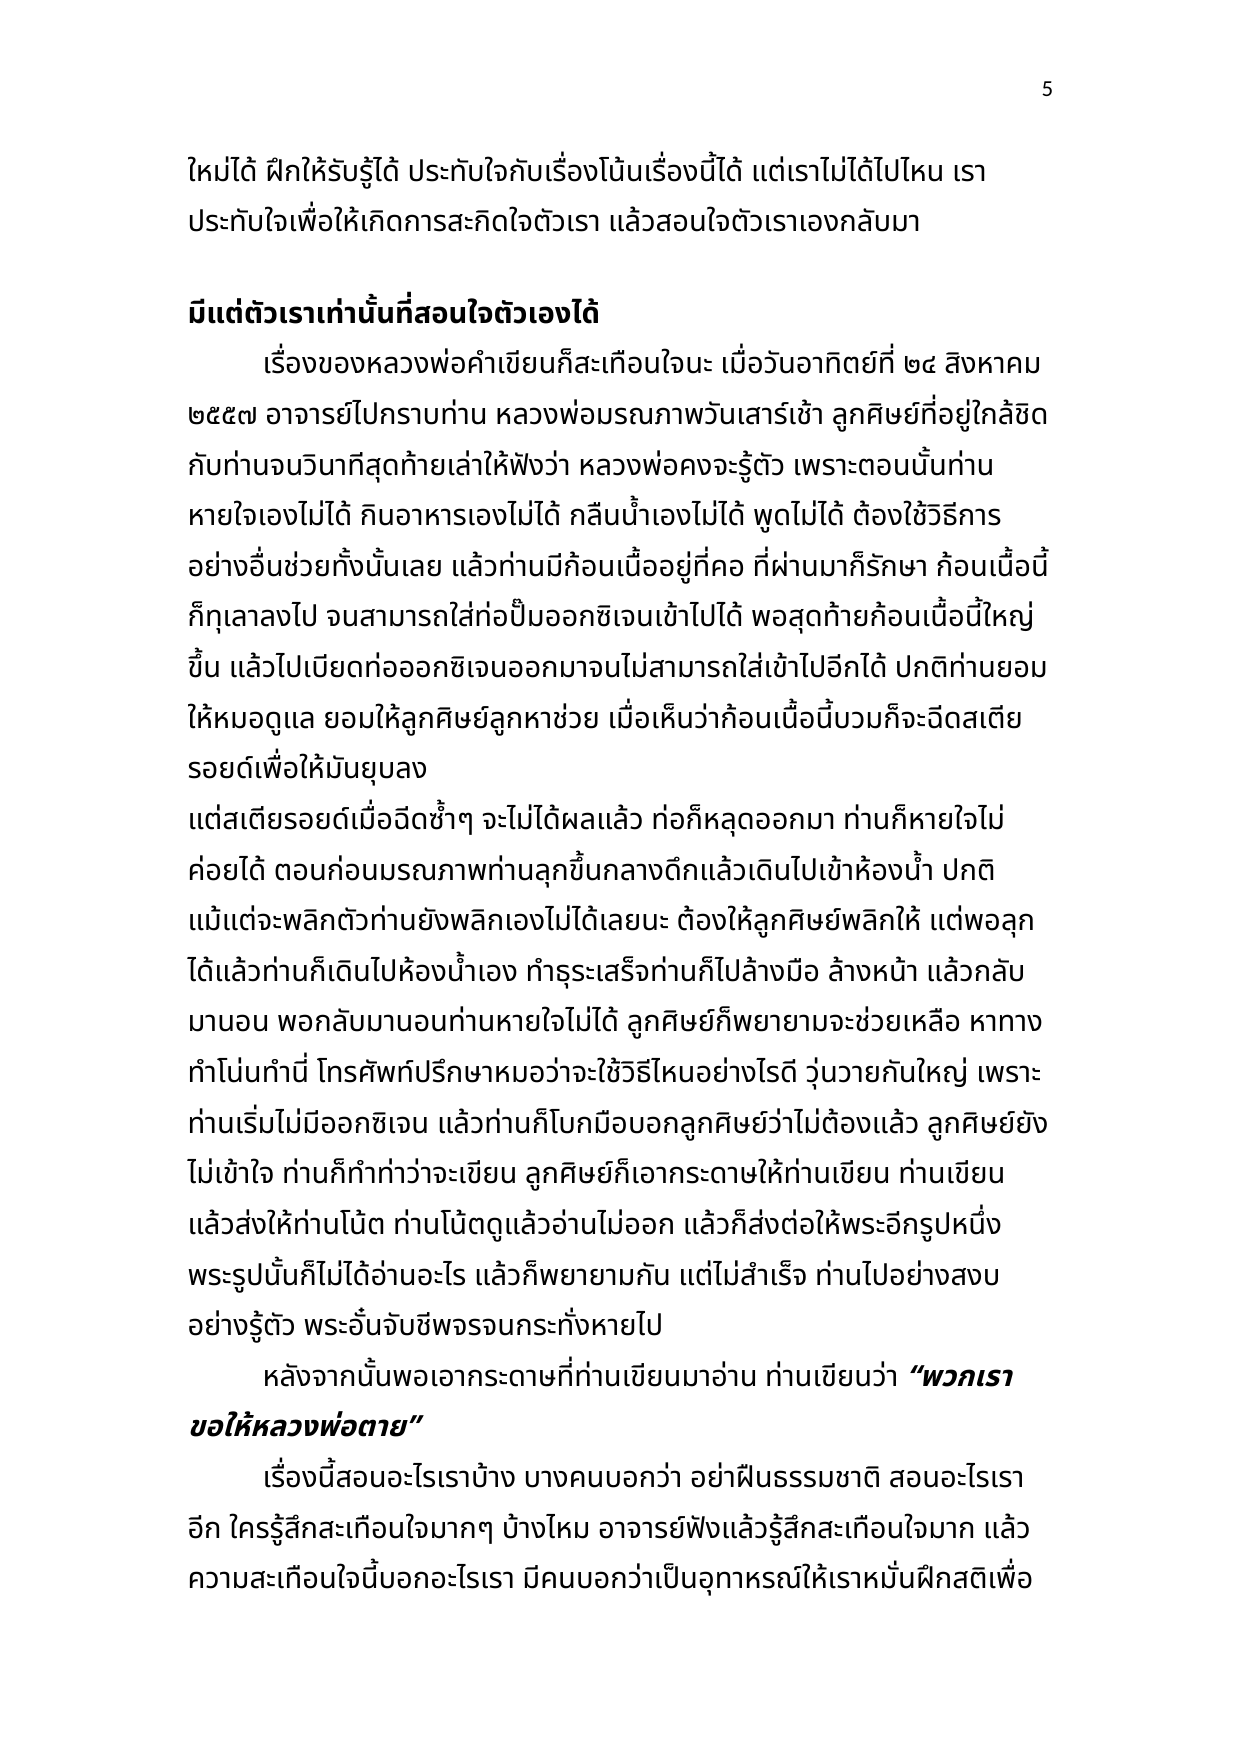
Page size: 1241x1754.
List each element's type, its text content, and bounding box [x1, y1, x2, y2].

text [187, 1457, 1053, 1602]
text หลังจากนั้นพอเอากระดาษที่ท่านเขียนมาอ่าน ท่านเขียนว่า “พวกเรา ขอให้หลวงพ่อตาย” [187, 1355, 1053, 1450]
text มีแต่ตัวเราเท่านั้นที่สอนใจตัวเองได้ [187, 292, 1053, 336]
text เรื่องของหลวงพ่อคำเขียนก็สะเทือนใจนะ เมื่อวันอาทิตย์ที่ ๒๔ สิงหาคม ๒๕๕๗ อาจารย์ไปกราบท่าน หลวงพ่อมรณภาพวันเสาร์เช้า ลูกศิษย์ที่อยู่ใกล้ชิดกับท่านจนวินาทีสุดท้ายเล่าให้ฟังว่า หลวงพ่อคงจะรู้ตัว เพราะตอนนั้นท่านหายใจเองไม่ได้ กินอาหารเองไม่ได้ กลืนน้ำเองไม่ได้ พูดไม่ได้ ต้องใช้วิธีการอย่างอื่นช่วยทั้งนั้นเลย แล้วท่านมีก้อนเนื้ออยู่ที่คอ ที่ผ่านมาก็รักษา ก้อนเนื้อนี้ก็ทุเลาลงไป จนสามารถใส่ท่อปั๊มออกซิเจนเข้าไปได้ พอสุดท้ายก้อนเนื้อนี้ใหญ่ขึ้น แล้วไปเบียดท่อออกซิเจนออกมาจนไม่สามารถใส่เข้าไปอีกได้ ปกติท่านยอมให้หมอดูแล ยอมให้ลูกศิษย์ลูกหาช่วย เมื่อเห็นว่าก้อนเนื้อนี้บวมก็จะฉีดสเตียรอยด์เพื่อให้มันยุบลง [187, 343, 1053, 792]
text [187, 150, 1053, 245]
text แต่สเตียรอยด์เมื่อฉีดซ้ำๆ จะไม่ได้ผลแล้ว ท่อก็หลุดออกมา ท่านก็หายใจไม่ค่อยได้ ตอนก่อนมรณภาพท่านลุกขึ้นกลางดึกแล้วเดินไปเข้าห้องน้ำ ปกติแม้แต่จะพลิกตัวท่านยังพลิกเองไม่ได้เลยนะ ต้องให้ลูกศิษย์พลิกให้ แต่พอลุกได้แล้วท่านก็เดินไปห้องน้ำเอง ทำธุระเสร็จท่านก็ไปล้างมือ ล้างหน้า แล้วกลับมานอน พอกลับมานอนท่านหายใจไม่ได้ ลูกศิษย์ก็พยายามจะช่วยเหลือ หาทางทำโน่นทำนี่ โทรศัพท์ปรึกษาหมอว่าจะใช้วิธีไหนอย่างไรดี วุ่นวายกันใหญ่ เพราะท่านเริ่มไม่มีออกซิเจน แล้วท่านก็โบกมือบอกลูกศิษย์ว่าไม่ต้องแล้ว ลูกศิษย์ยังไม่เข้าใจ ท่านก็ทำท่าว่าจะเขียน ลูกศิษย์ก็เอากระดาษให้ท่านเขียน ท่านเขียนแล้วส่งให้ท่านโน้ต ท่านโน้ตดูแล้วอ่านไม่ออก แล้วก็ส่งต่อให้พระอีกรูปหนึ่ง พระรูปนั้นก็ไม่ได้อ่านอะไร แล้วก็พยายามกัน แต่ไม่สำเร็จ ท่านไปอย่างสงบ อย่างรู้ตัว พระอั๋นจับชีพจรจนกระทั่งหายไป [187, 798, 1053, 1349]
